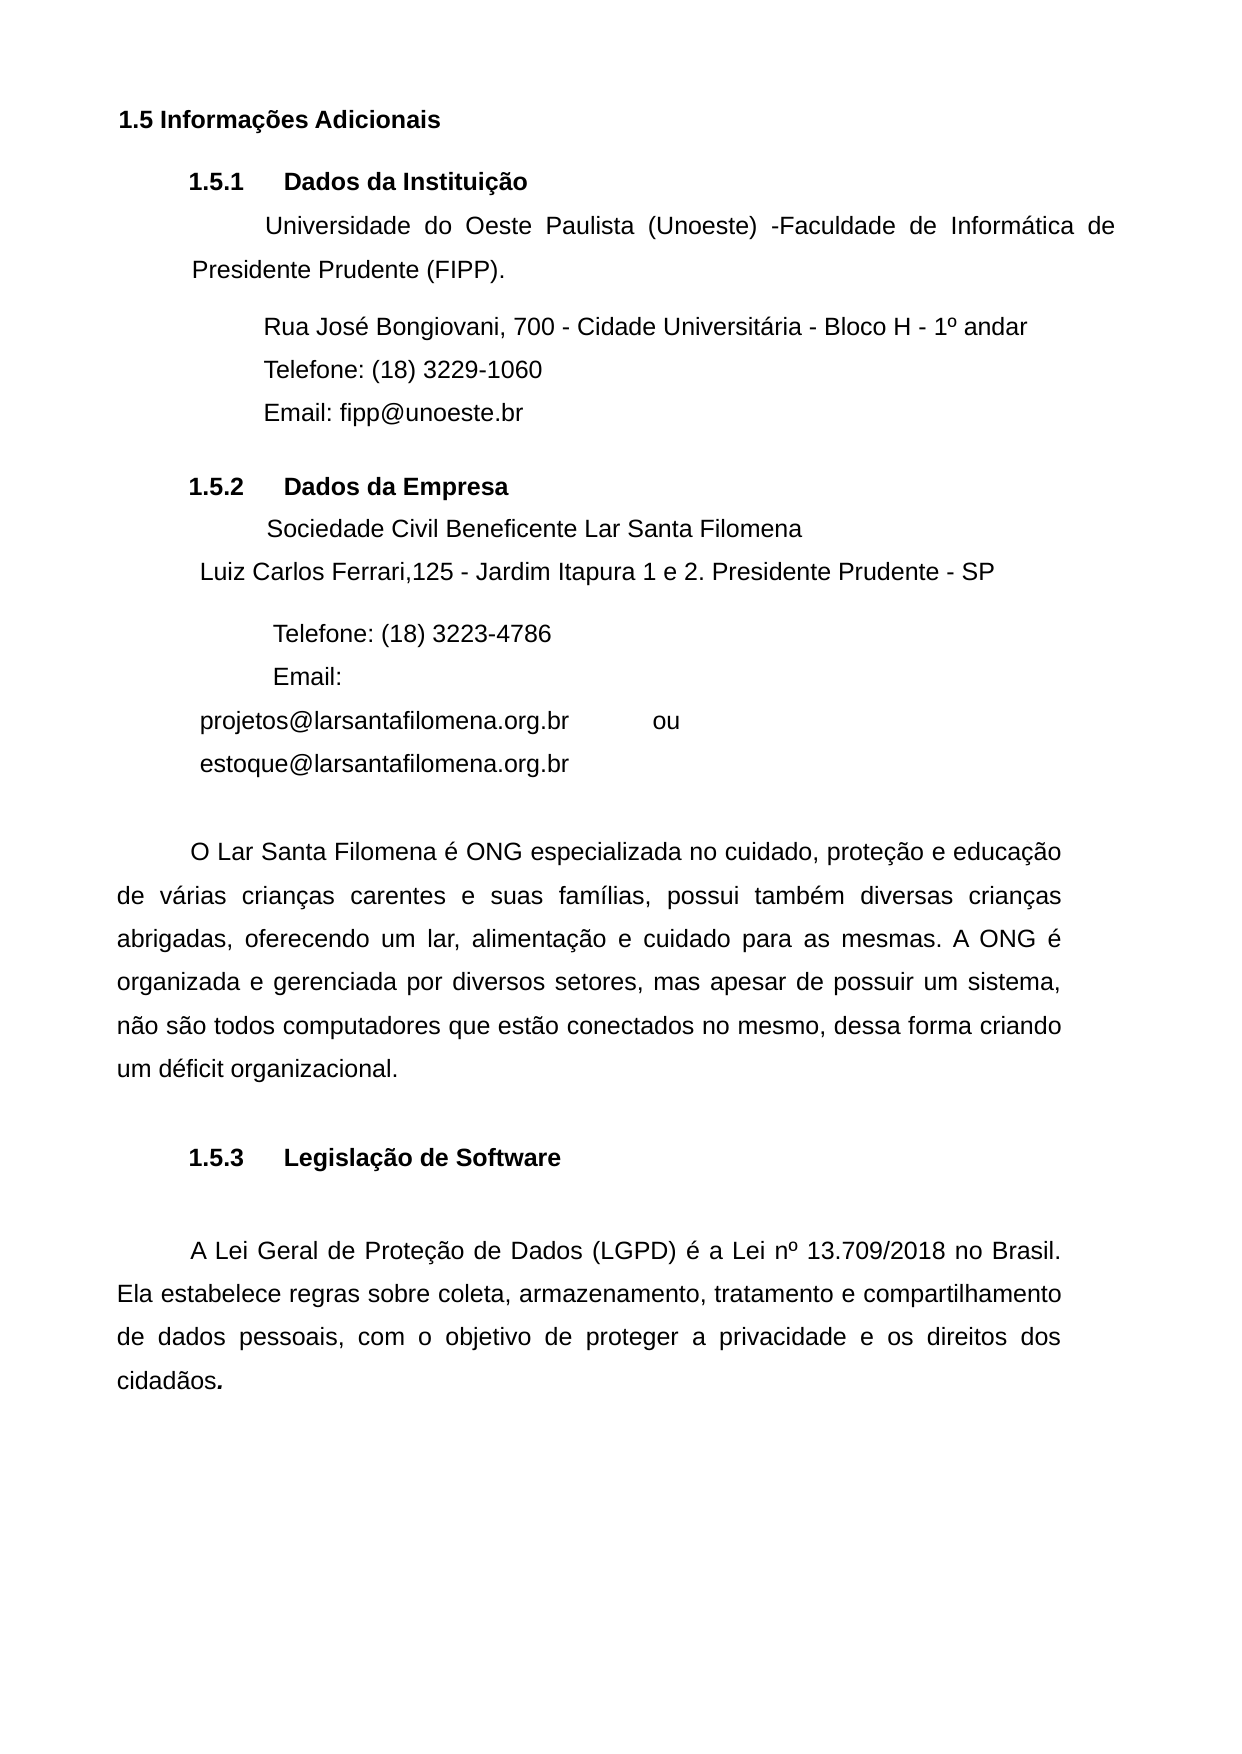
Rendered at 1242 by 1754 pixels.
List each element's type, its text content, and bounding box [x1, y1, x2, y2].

text Rua José Bongiovani, 700 - Cidade Universitária - Bloco H - 1º andar [190, 312, 1063, 340]
text Universidade do Oeste Paulista (Unoeste) -Faculdade de Informática de Presidente Prudente (FIPP). [192, 211, 1117, 283]
text Sociedade Civil Beneficente Lar Santa Filomena [193, 514, 1063, 542]
text Luiz Carlos Ferrari,125 - Jardim Itapura 1 e 2. Presidente Prudente - SP [92, 557, 1103, 586]
text A Lei Geral de Proteção de Dados (LGPD) é a Lei nº 13.709/2018 no Brasil. Ela estabelece regras sobre coleta, armazenamento, tratamento e compartilhamento de dados pessoais, com o objetivo de proteger a privacidade e os direitos dos cidadãos. [117, 1236, 1063, 1394]
text Email: fipp@unoeste.br [190, 398, 1063, 427]
subtitle 1.5.1 Dados da Instituição [92, 167, 975, 196]
text O Lar Santa Filomena é ONG especializada no cuidado, proteção e educação de várias crianças carentes e suas famílias, possui também diversas crianças abrigadas, oferecendo um lar, alimentação e cuidado para as mesmas. A ONG é organizada e gerenciada por diversos setores, mas apesar de possuir um sistema, não são todos computadores que estão conectados no mesmo, dessa forma criando um déficit organizacional. [117, 837, 1063, 1083]
subtitle 1.5.2 Dados da Empresa [92, 472, 975, 501]
subtitle 1.5 Informações Adicionais [118, 105, 975, 134]
text Telefone: (18) 3223-4786 [199, 619, 1063, 648]
subtitle 1.5.3 Legislação de Software [92, 1143, 975, 1172]
text Email: projetos@larsantafilomena.org.br ou estoque@larsantafilomena.org.br [199, 662, 681, 778]
text Telefone: (18) 3229-1060 [190, 355, 1063, 383]
